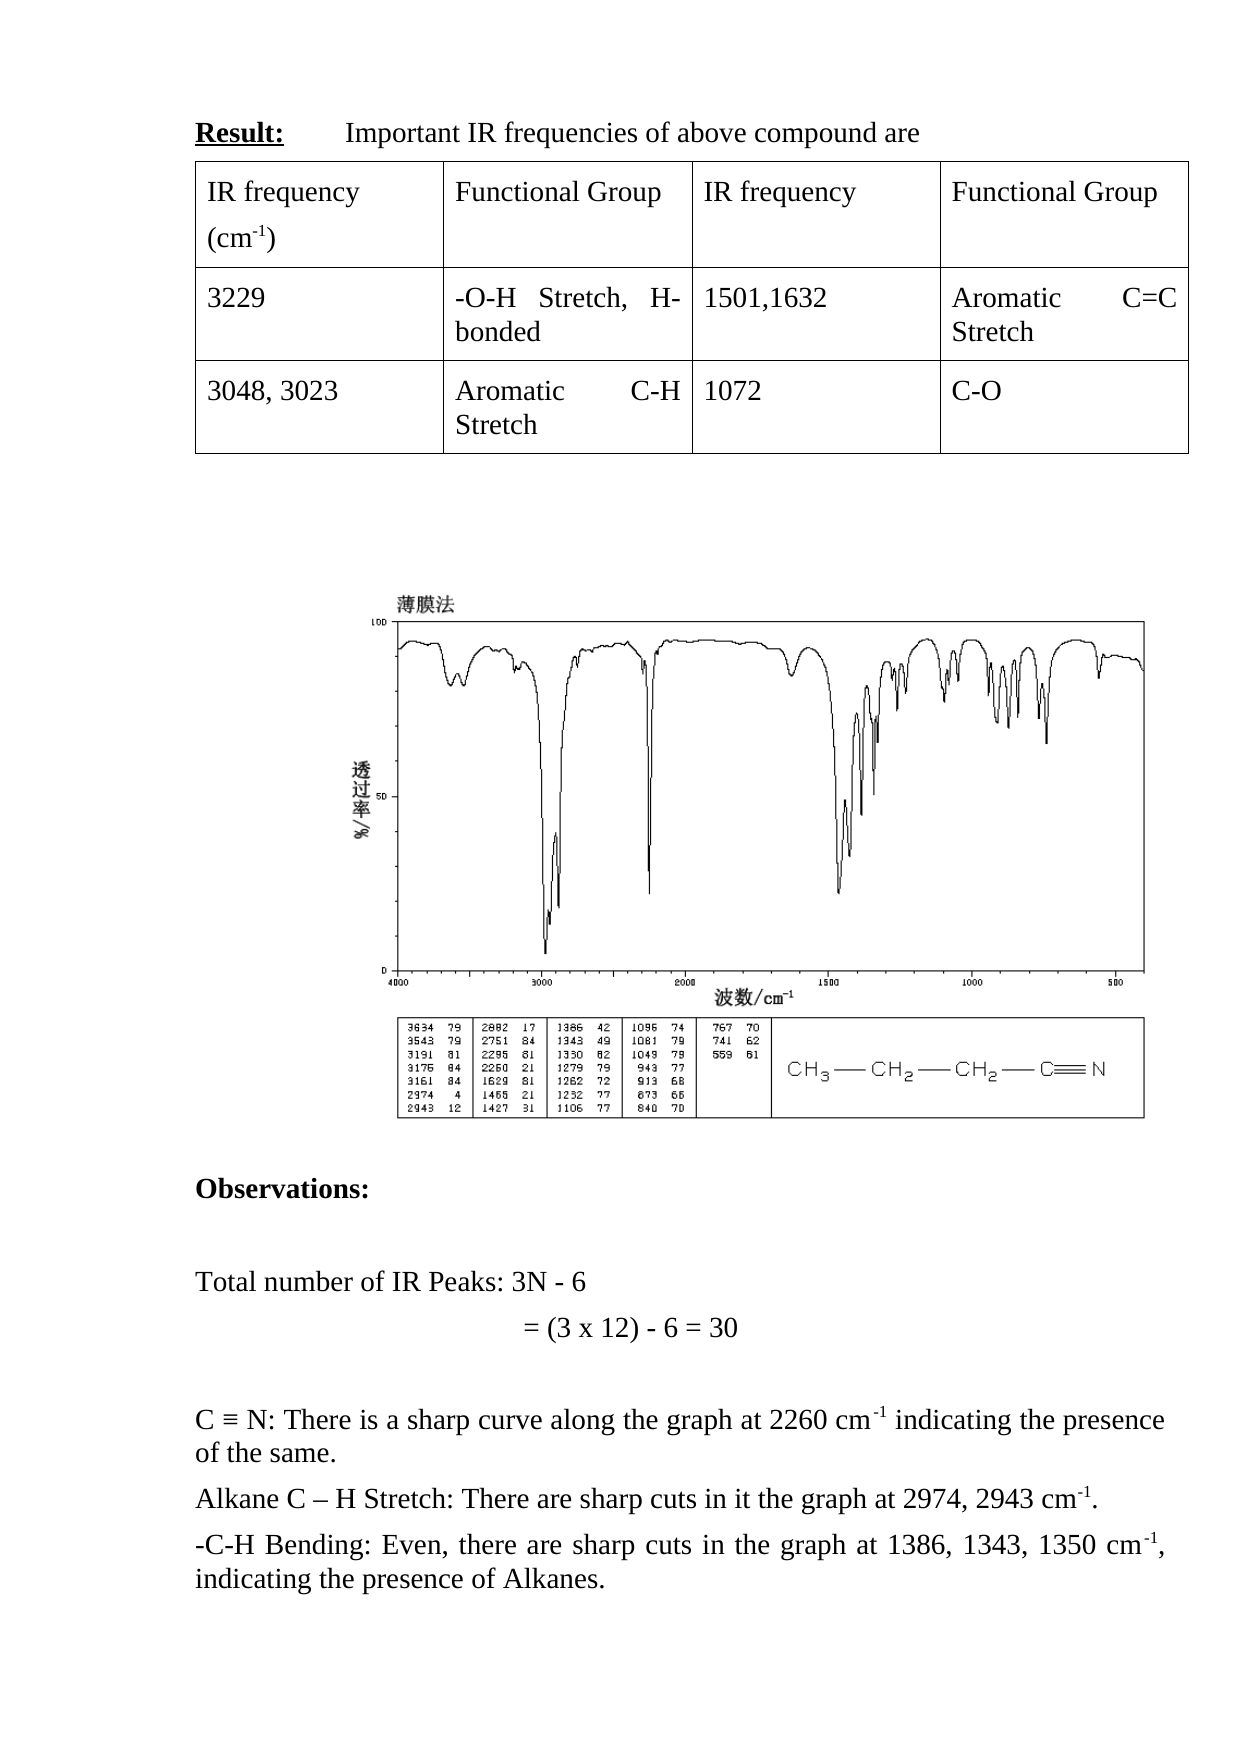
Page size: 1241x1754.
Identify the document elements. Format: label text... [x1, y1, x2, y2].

text = (3 x 12) - 6 = 30 [195, 1310, 1165, 1343]
table_header Functional Group [941, 162, 1188, 267]
table_header IR frequency [693, 162, 940, 267]
table_cell 1501,1632 [693, 268, 940, 360]
picture [345, 583, 1149, 1138]
table_header IR frequency (cm-1) [196, 162, 443, 267]
table_cell 3229 [196, 268, 443, 360]
table_cell -O-H Stretch, H-bonded [444, 268, 692, 360]
table_cell Aromatic C=C Stretch [941, 268, 1188, 360]
table_cell 3048, 3023 [196, 361, 443, 453]
text Result: Important IR frequencies of above compound are [195, 115, 1165, 148]
text C ≡ N: There is a sharp curve along the graph at 2260 cm-1 indicating the presence of the same. [195, 1402, 1165, 1469]
table_cell 1072 [693, 361, 940, 453]
text Total number of IR Peaks: 3N - 6 [195, 1264, 1165, 1297]
table_header Functional Group [444, 162, 692, 267]
table_cell C-O [941, 361, 1188, 453]
text Observations: [195, 1172, 1165, 1205]
text Alkane C – H Stretch: There are sharp cuts in it the graph at 2974, 2943 cm-1. [195, 1481, 1165, 1515]
text -C-H Bending: Even, there are sharp cuts in the graph at 1386, 1343, 1350 cm-1, indicating the presence of Alkanes. [195, 1527, 1165, 1594]
table_cell Aromatic C-H Stretch [444, 361, 692, 453]
